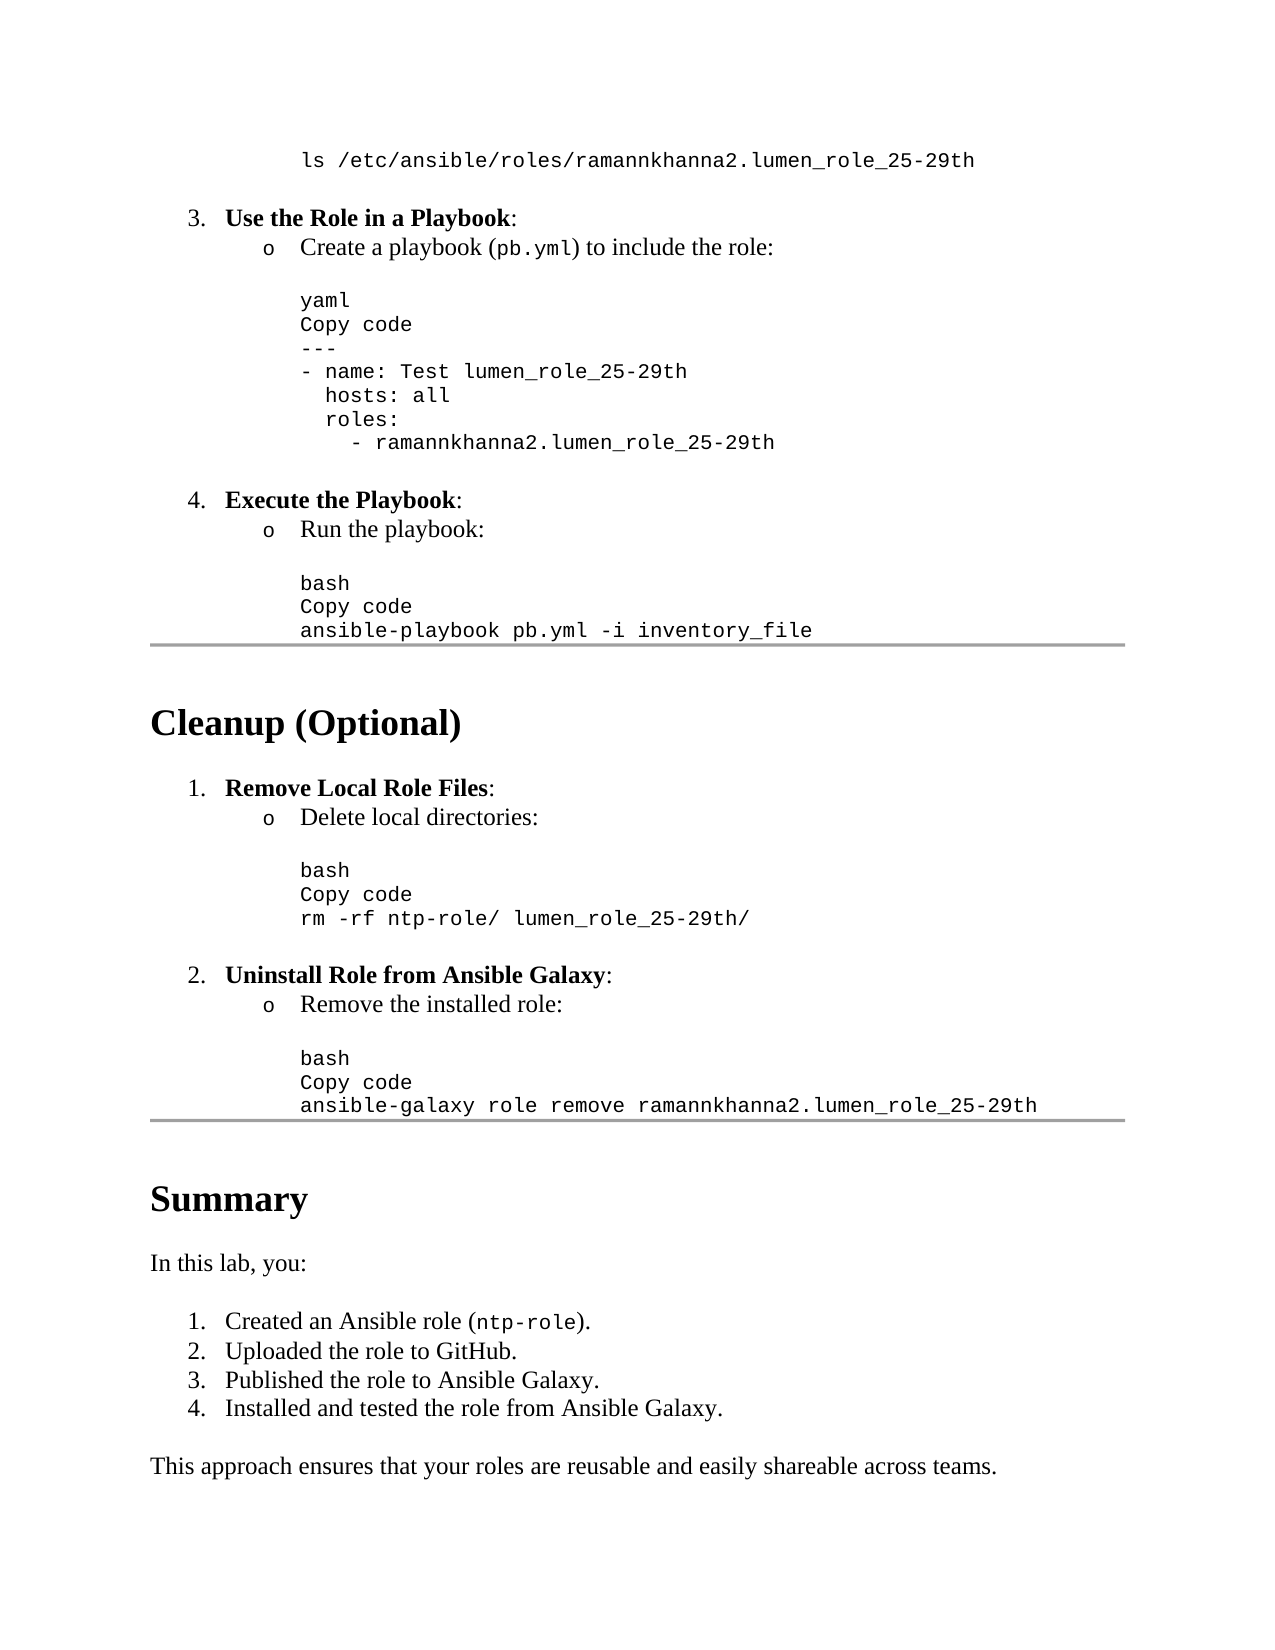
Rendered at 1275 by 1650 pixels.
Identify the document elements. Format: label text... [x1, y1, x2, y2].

text In this lab, you: [150, 1248, 1125, 1277]
text Copy code [300, 314, 1125, 338]
list Remove Local Role Files: [187, 773, 1125, 802]
text Copy code [300, 596, 1125, 620]
list Installed and tested the role from Ansible Galaxy. [187, 1393, 1125, 1422]
text Cleanup (Optional) [150, 701, 1125, 744]
list Delete local directories: [262, 802, 1125, 831]
text Copy code [300, 884, 1125, 908]
text ansible-galaxy role remove ramannkhanna2.lumen_role_25-29th [300, 1095, 1125, 1118]
text Summary [150, 1176, 1125, 1219]
text bash [300, 1048, 1125, 1072]
text ansible-playbook pb.yml -i inventory_file [300, 620, 1125, 643]
text bash [300, 572, 1125, 596]
list Published the role to Ansible Galaxy. [187, 1365, 1125, 1393]
list Uploaded the role to GitHub. [187, 1336, 1125, 1365]
list Remove the installed role: [262, 989, 1125, 1019]
text ls /etc/ansible/roles/ramannkhanna2.lumen_role_25-29th [300, 150, 1125, 174]
list Uninstall Role from Ansible Galaxy: [187, 961, 1125, 989]
text - name: Test lumen_role_25-29th [300, 361, 1125, 385]
text Copy code [300, 1072, 1125, 1095]
list Use the Role in a Playbook: [187, 203, 1125, 232]
list Create a playbook (pb.yml) to include the role: [262, 232, 1125, 261]
text This approach ensures that your roles are reusable and easily shareable across teams. [150, 1451, 1125, 1480]
list Run the playbook: [262, 514, 1125, 543]
list Created an Ansible role (ntp-role). [187, 1306, 1125, 1336]
text --- [300, 338, 1125, 361]
text roles: [300, 408, 1125, 432]
text bash [300, 860, 1125, 884]
text hosts: all [300, 385, 1125, 408]
list Execute the Playbook: [187, 485, 1125, 514]
text - ramannkhanna2.lumen_role_25-29th [300, 432, 1125, 456]
text yaml [300, 290, 1125, 314]
text rm -rf ntp-role/ lumen_role_25-29th/ [300, 908, 1125, 931]
